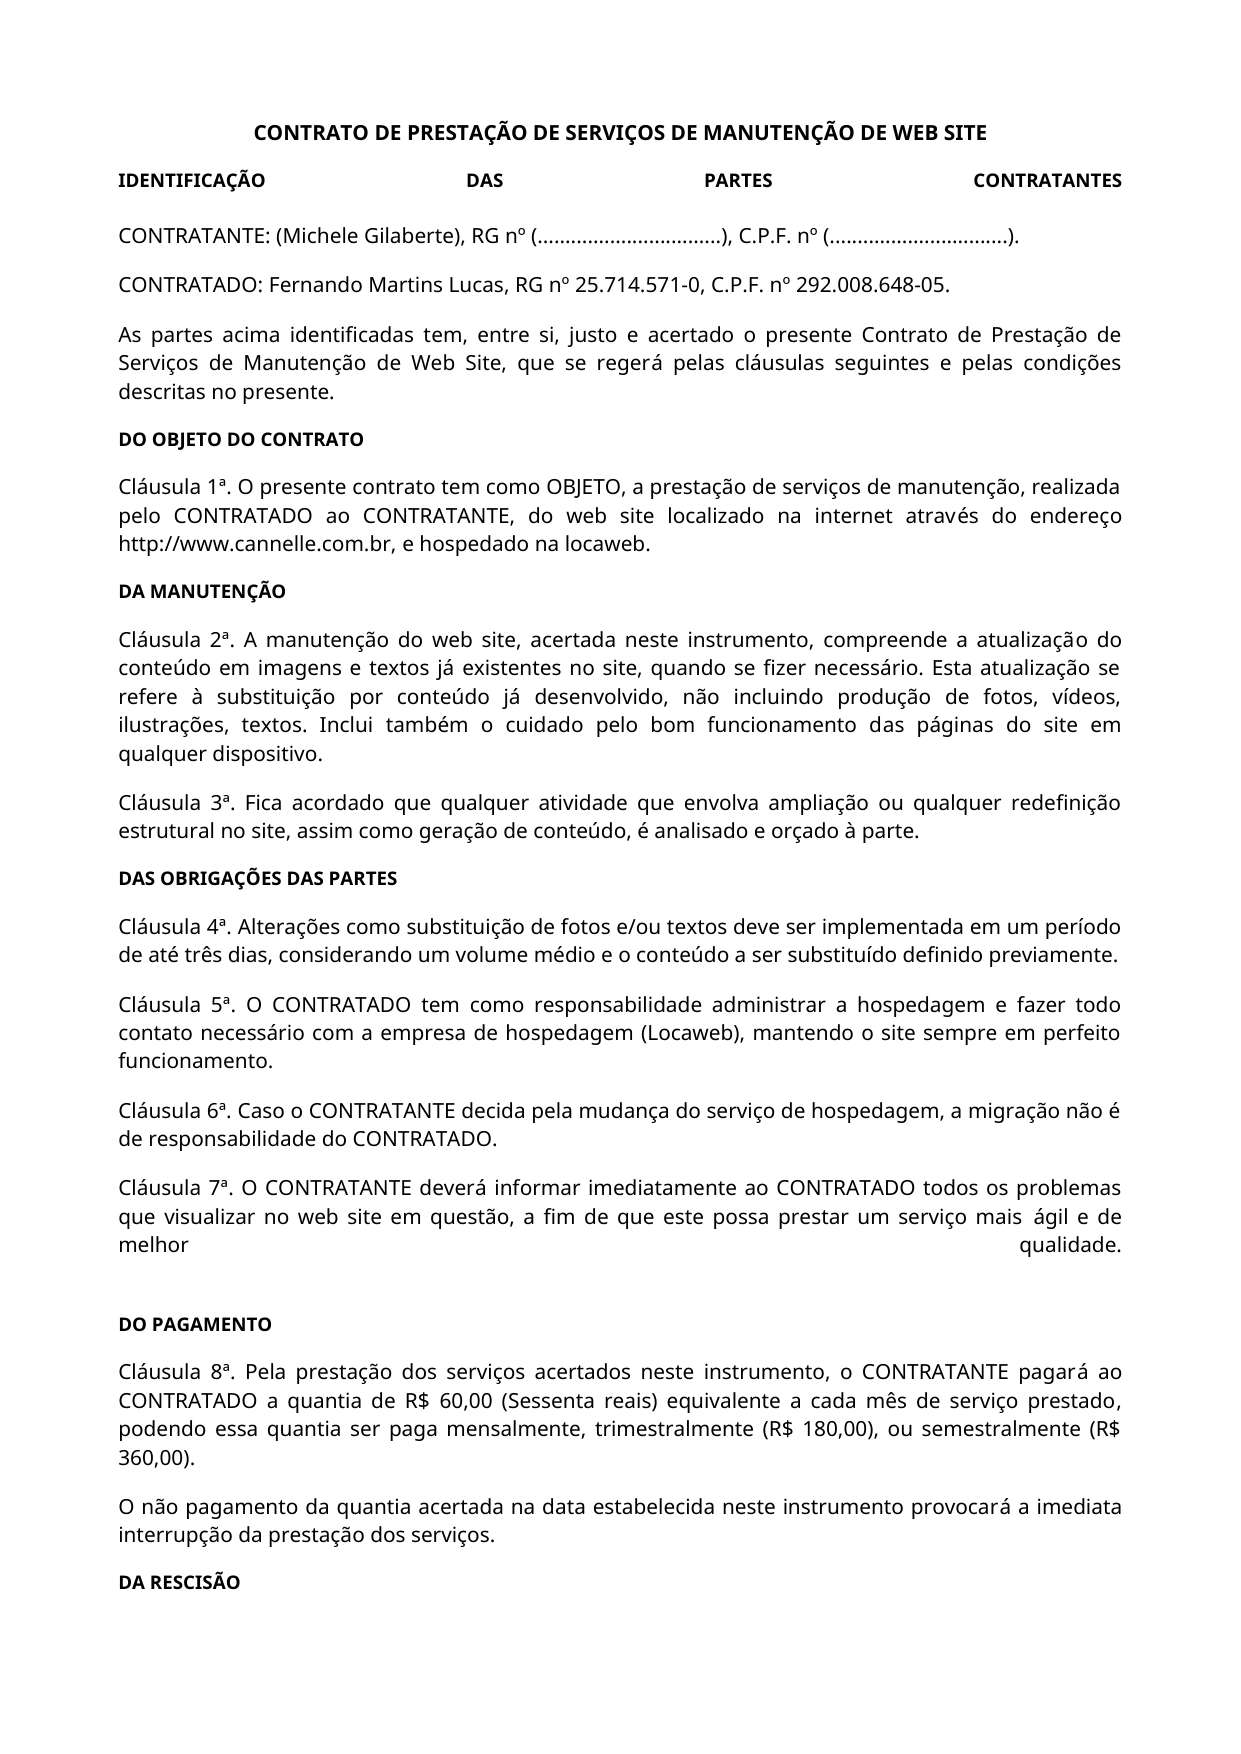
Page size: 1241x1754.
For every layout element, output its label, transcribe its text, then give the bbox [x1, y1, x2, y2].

text Cláusula 5ª. O CONTRATADO tem como responsabilidade administrar a hospedagem e fazer todo contato necessário com a empresa de hospedagem (Locaweb), mantendo o site sempre em perfeito funcionamento. [118, 990, 1122, 1075]
text O não pagamento da quantia acertada na data estabelecida neste instrumento provocará a imediata interrupção da prestação dos serviços. [118, 1492, 1122, 1549]
text Cláusula 6ª. Caso o CONTRATANTE decida pela mudança do serviço de hospedagem, a migração não é de responsabilidade do CONTRATADO. [118, 1096, 1122, 1153]
text CONTRATO DE PRESTAÇÃO DE SERVIÇOS DE MANUTENÇÃO DE WEB SITE [118, 118, 1122, 147]
text IDENTIFICAÇÃO DAS PARTES CONTRATANTES CONTRATANTE: (Michele Gilaberte), RG nº (.................................), C.P.F. nº (................................). [118, 167, 1122, 250]
text CONTRATADO: Fernando Martins Lucas, RG nº 25.714.571-0, C.P.F. nº 292.008.648-05. [118, 271, 1122, 299]
text DAS OBRIGAÇÕES DAS PARTES [118, 866, 1122, 891]
text DA MANUTENÇÃO [118, 578, 1122, 604]
text Cláusula 3ª. Fica acordado que qualquer atividade que envolva ampliação ou qualquer redefinição estrutural no site, assim como geração de conteúdo, é analisado e orçado à parte. [118, 788, 1122, 845]
text Cláusula 8ª. Pela prestação dos serviços acertados neste instrumento, o CONTRATANTE pagará ao CONTRATADO a quantia de R$ 60,00 (Sessenta reais) equivalente a cada mês de serviço prestado, podendo essa quantia ser paga mensalmente, trimestralmente (R$ 180,00), ou semestralmente (R$ 360,00). [118, 1357, 1122, 1471]
text Cláusula 4ª. Alterações como substituição de fotos e/ou textos deve ser implementada em um período de até três dias, considerando um volume médio e o conteúdo a ser substituído definido previamente. [118, 912, 1122, 969]
text Cláusula 1ª. O presente contrato tem como OBJETO, a prestação de serviços de manutenção, realizada pelo CONTRATADO ao CONTRATANTE, do web site localizado na internet através do endereço http://www.cannelle.com.br, e hospedado na locaweb. [118, 472, 1122, 558]
text Cláusula 7ª. O CONTRATANTE deverá informar imediatamente ao CONTRATADO todos os problemas que visualizar no web site em questão, a fim de que este possa prestar um serviço mais ágil e de melhor qualidade. [118, 1173, 1122, 1290]
text DA RESCISÃO [118, 1569, 1122, 1595]
text DO PAGAMENTO [118, 1311, 1122, 1336]
text Cláusula 2ª. A manutenção do web site, acertada neste instrumento, compreende a atualização do conteúdo em imagens e textos já existentes no site, quando se fizer necessário. Esta atualização se refere à substituição por conteúdo já desenvolvido, não incluindo produção de fotos, vídeos, ilustrações, textos. Inclui também o cuidado pelo bom funcionamento das páginas do site em qualquer dispositivo. [118, 625, 1122, 767]
text As partes acima identificadas tem, entre si, justo e acertado o presente Contrato de Prestação de Serviços de Manutenção de Web Site, que se regerá pelas cláusulas seguintes e pelas condições descritas no presente. [118, 320, 1122, 405]
text DO OBJETO DO CONTRATO [118, 426, 1122, 452]
